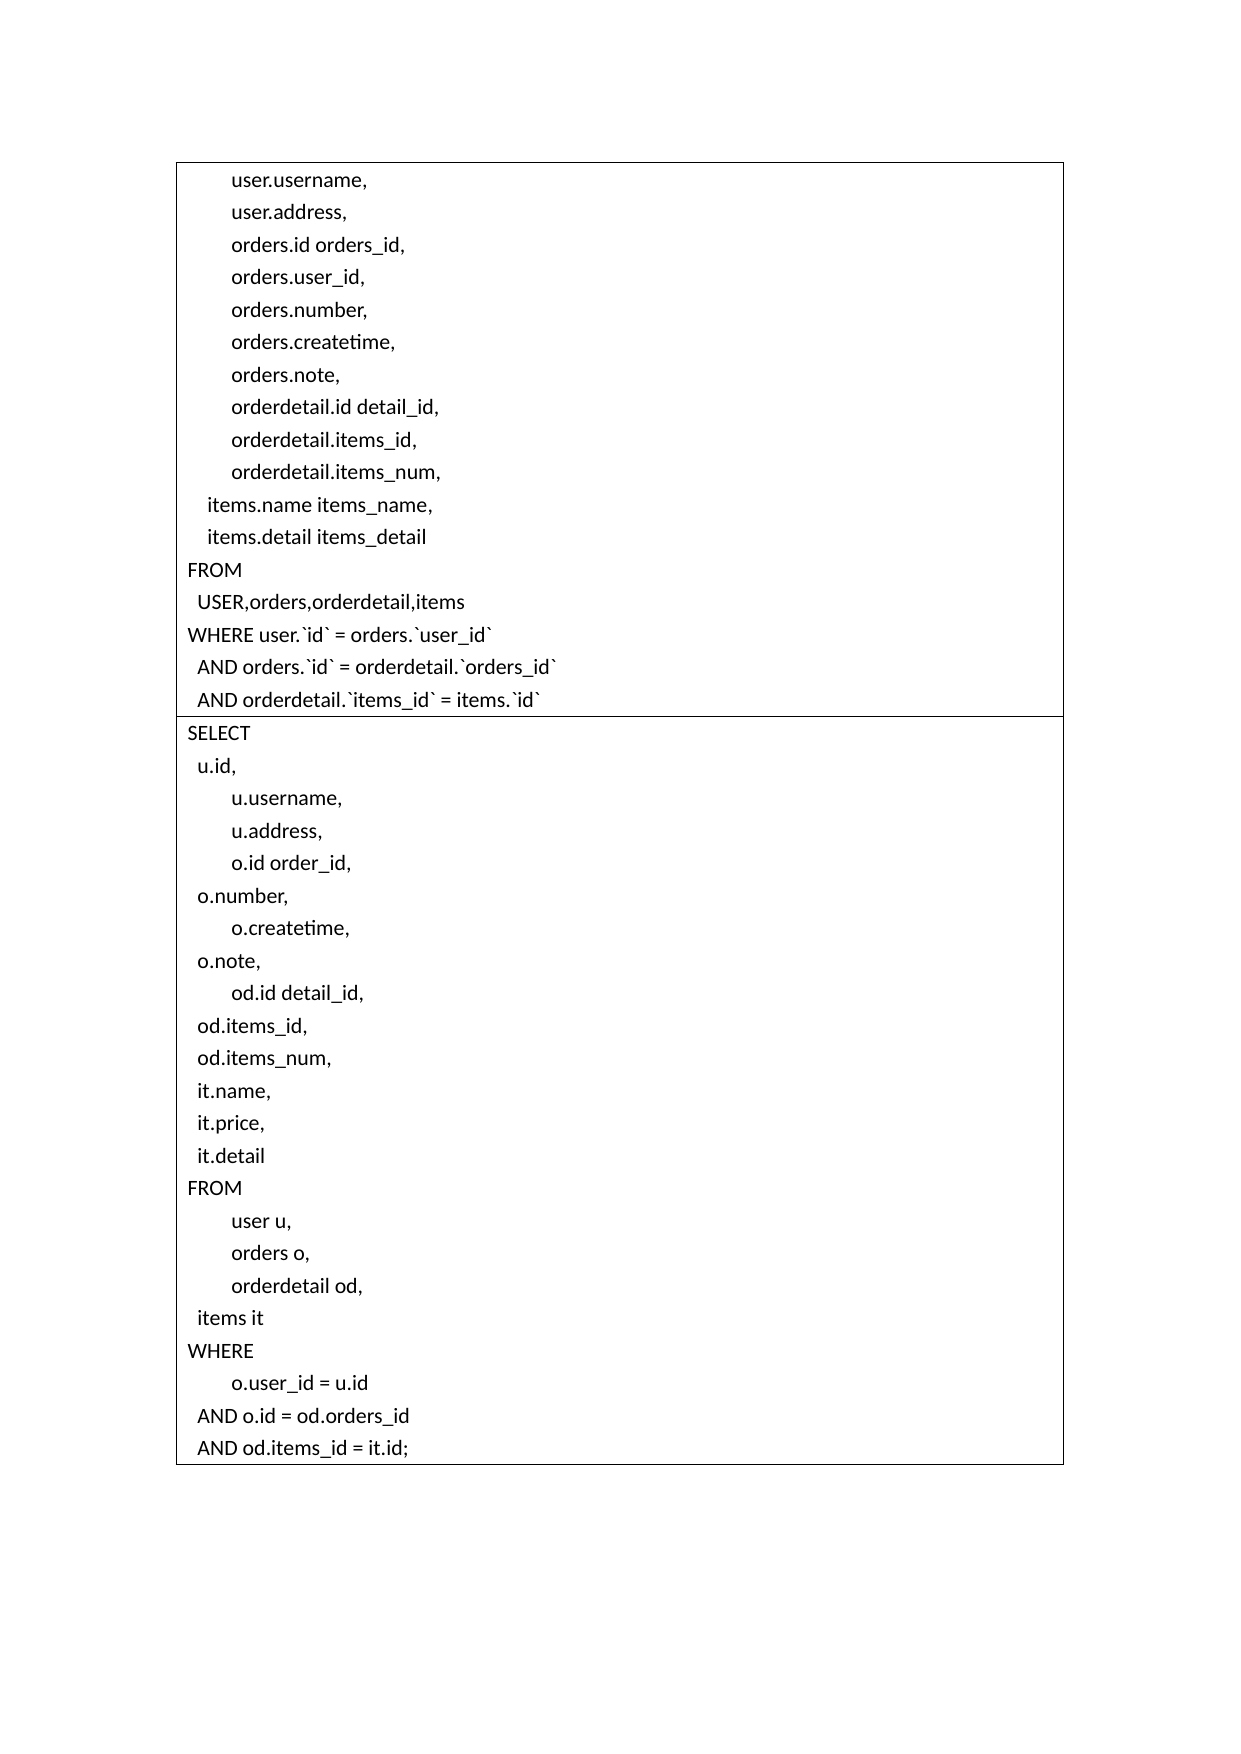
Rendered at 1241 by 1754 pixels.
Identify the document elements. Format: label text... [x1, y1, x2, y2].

table_cell SELECT u.id, u.username, u.address, o.id order_id, o.number, o.createtime, o.note, od.id detail_id, od.items_id, od.items_num, it.name, it.price, it.detail FROM user u, orders o, orderdetail od, items it WHERE o.user_id = u.id AND o.id = od.orders_id AND od.items_id = it.id; [177, 717, 1063, 1464]
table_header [177, 163, 1063, 716]
